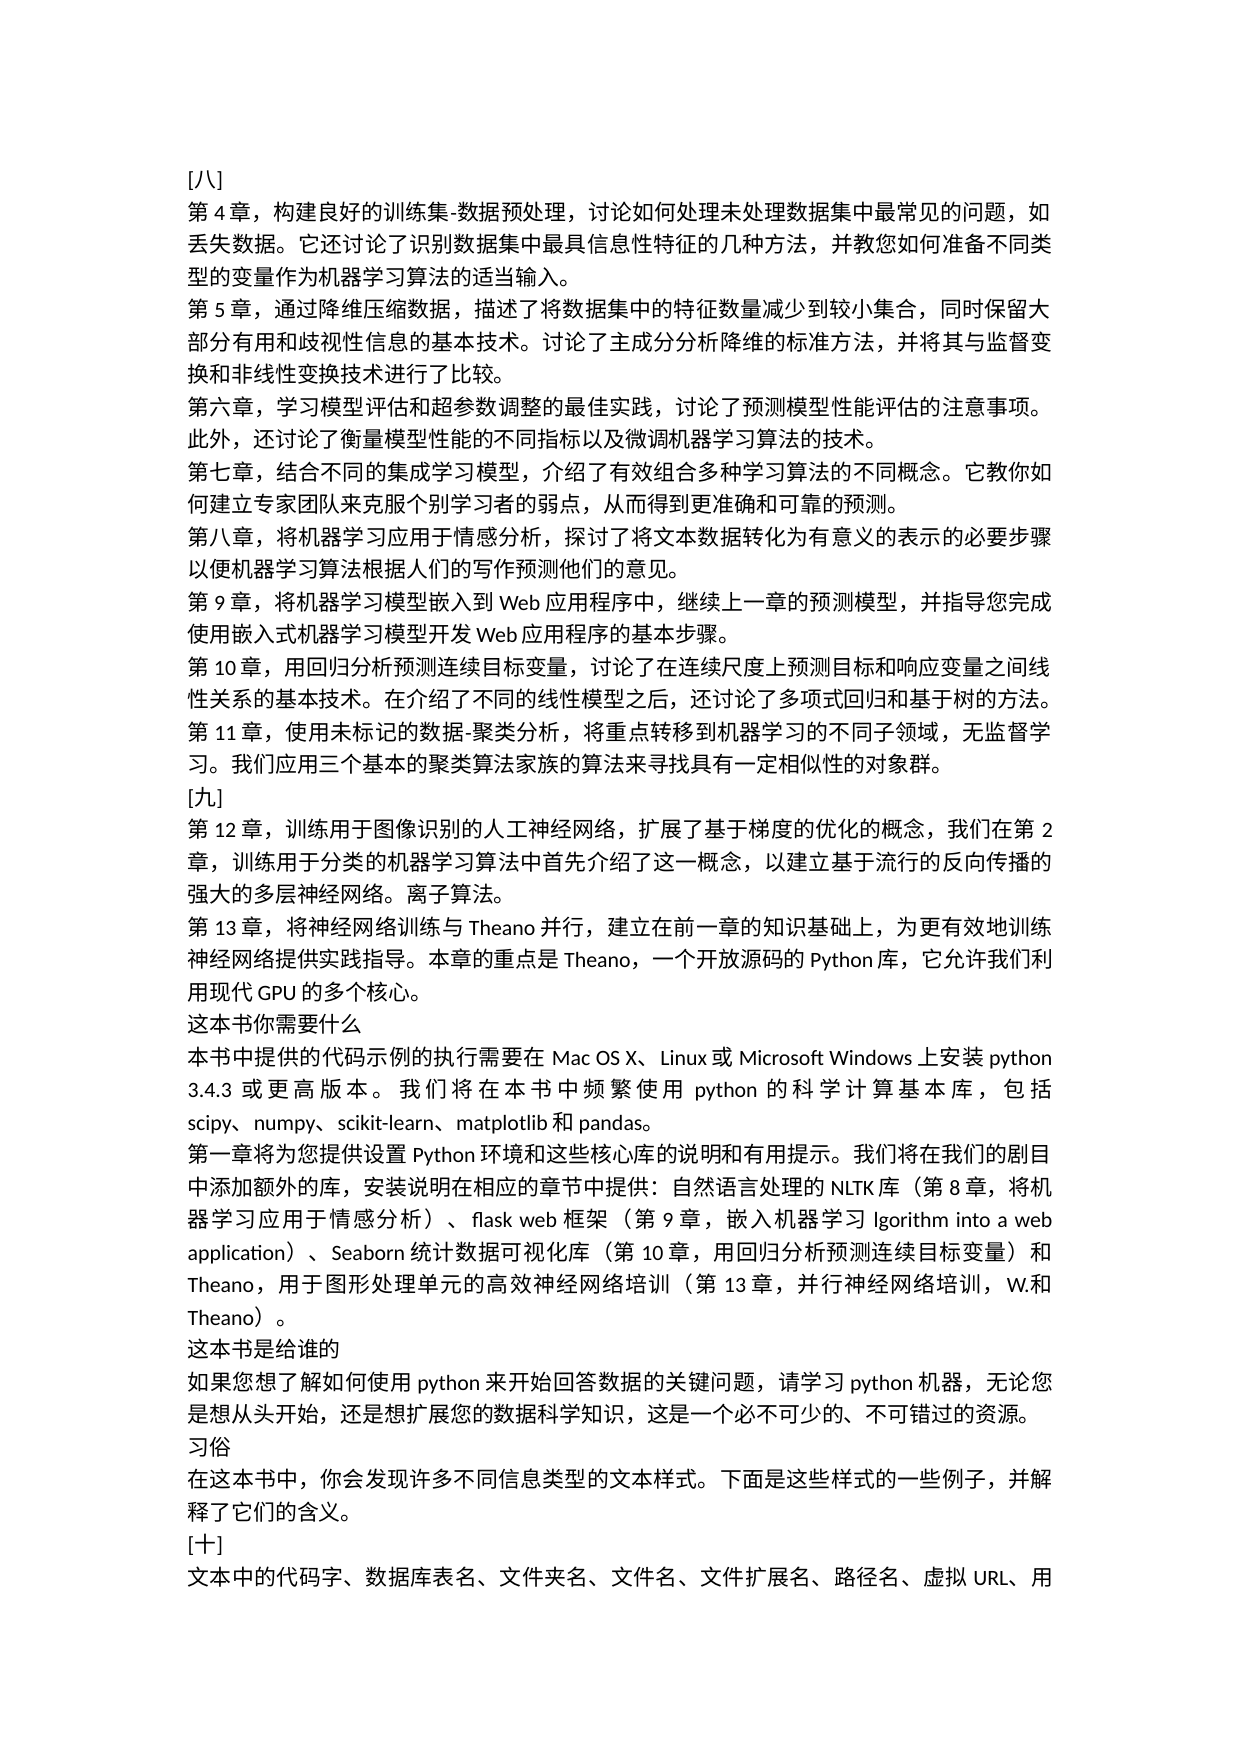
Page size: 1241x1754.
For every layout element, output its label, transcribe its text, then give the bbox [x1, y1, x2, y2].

text 这本书是给谁的 [187, 1332, 1053, 1364]
text 第9章，将机器学习模型嵌入到Web应用程序中，继续上一章的预测模型，并指导您完成使用嵌入式机器学习模型开发Web应用程序的基本步骤。 [187, 584, 1053, 649]
text 第11章，使用未标记的数据-聚类分析，将重点转移到机器学习的不同子领域，无监督学习。我们应用三个基本的聚类算法家族的算法来寻找具有一定相似性的对象群。 [187, 714, 1053, 779]
text 第一章将为您提供设置Python环境和这些核心库的说明和有用提示。我们将在我们的剧目中添加额外的库，安装说明在相应的章节中提供：自然语言处理的NLTK库（第8章，将机器学习应用于情感分析）、flask web框架（第9章，嵌入机器学习lgorithm into a web application）、Seaborn统计数据可视化库（第10章，用回归分析预测连续目标变量）和Theano，用于图形处理单元的高效神经网络培训（第13章，并行神经网络培训，W.和Theano）。 [187, 1137, 1053, 1332]
text 第5章，通过降维压缩数据，描述了将数据集中的特征数量减少到较小集合，同时保留大部分有用和歧视性信息的基本技术。讨论了主成分分析降维的标准方法，并将其与监督变换和非线性变换技术进行了比较。 [187, 292, 1053, 389]
text 第10章，用回归分析预测连续目标变量，讨论了在连续尺度上预测目标和响应变量之间线性关系的基本技术。在介绍了不同的线性模型之后，还讨论了多项式回归和基于树的方法。 [187, 649, 1053, 714]
text [八] [187, 162, 1053, 194]
text [九] [187, 779, 1053, 812]
text 第4章，构建良好的训练集-数据预处理，讨论如何处理未处理数据集中最常见的问题，如丢失数据。它还讨论了识别数据集中最具信息性特征的几种方法，并教您如何准备不同类型的变量作为机器学习算法的适当输入。 [187, 194, 1053, 292]
text 习俗 [187, 1429, 1053, 1462]
text 第13章，将神经网络训练与Theano并行，建立在前一章的知识基础上，为更有效地训练神经网络提供实践指导。本章的重点是Theano，一个开放源码的Python库，它允许我们利用现代GPU的多个核心。 [187, 909, 1053, 1007]
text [187, 1559, 1053, 1592]
text 第八章，将机器学习应用于情感分析，探讨了将文本数据转化为有意义的表示的必要步骤，以便机器学习算法根据人们的写作预测他们的意见。 [187, 519, 1053, 584]
text 第12章，训练用于图像识别的人工神经网络，扩展了基于梯度的优化的概念，我们在第2章，训练用于分类的机器学习算法中首先介绍了这一概念，以建立基于流行的反向传播的强大的多层神经网络。离子算法。 [187, 812, 1053, 909]
text 第七章，结合不同的集成学习模型，介绍了有效组合多种学习算法的不同概念。它教你如何建立专家团队来克服个别学习者的弱点，从而得到更准确和可靠的预测。 [187, 454, 1053, 519]
text 本书中提供的代码示例的执行需要在Mac OS X、Linux或Microsoft Windows上安装python 3.4.3或更高版本。我们将在本书中频繁使用python的科学计算基本库，包括scipy、numpy、scikit-learn、matplotlib和pandas。 [187, 1039, 1053, 1137]
text 这本书你需要什么 [187, 1007, 1053, 1039]
text 在这本书中，你会发现许多不同信息类型的文本样式。下面是这些样式的一些例子，并解释了它们的含义。 [187, 1462, 1053, 1527]
text 如果您想了解如何使用python来开始回答数据的关键问题，请学习python机器，无论您是想从头开始，还是想扩展您的数据科学知识，这是一个必不可少的、不可错过的资源。 [187, 1364, 1053, 1429]
text [十] [187, 1527, 1053, 1559]
text 第六章，学习模型评估和超参数调整的最佳实践，讨论了预测模型性能评估的注意事项。此外，还讨论了衡量模型性能的不同指标以及微调机器学习算法的技术。 [187, 389, 1053, 454]
